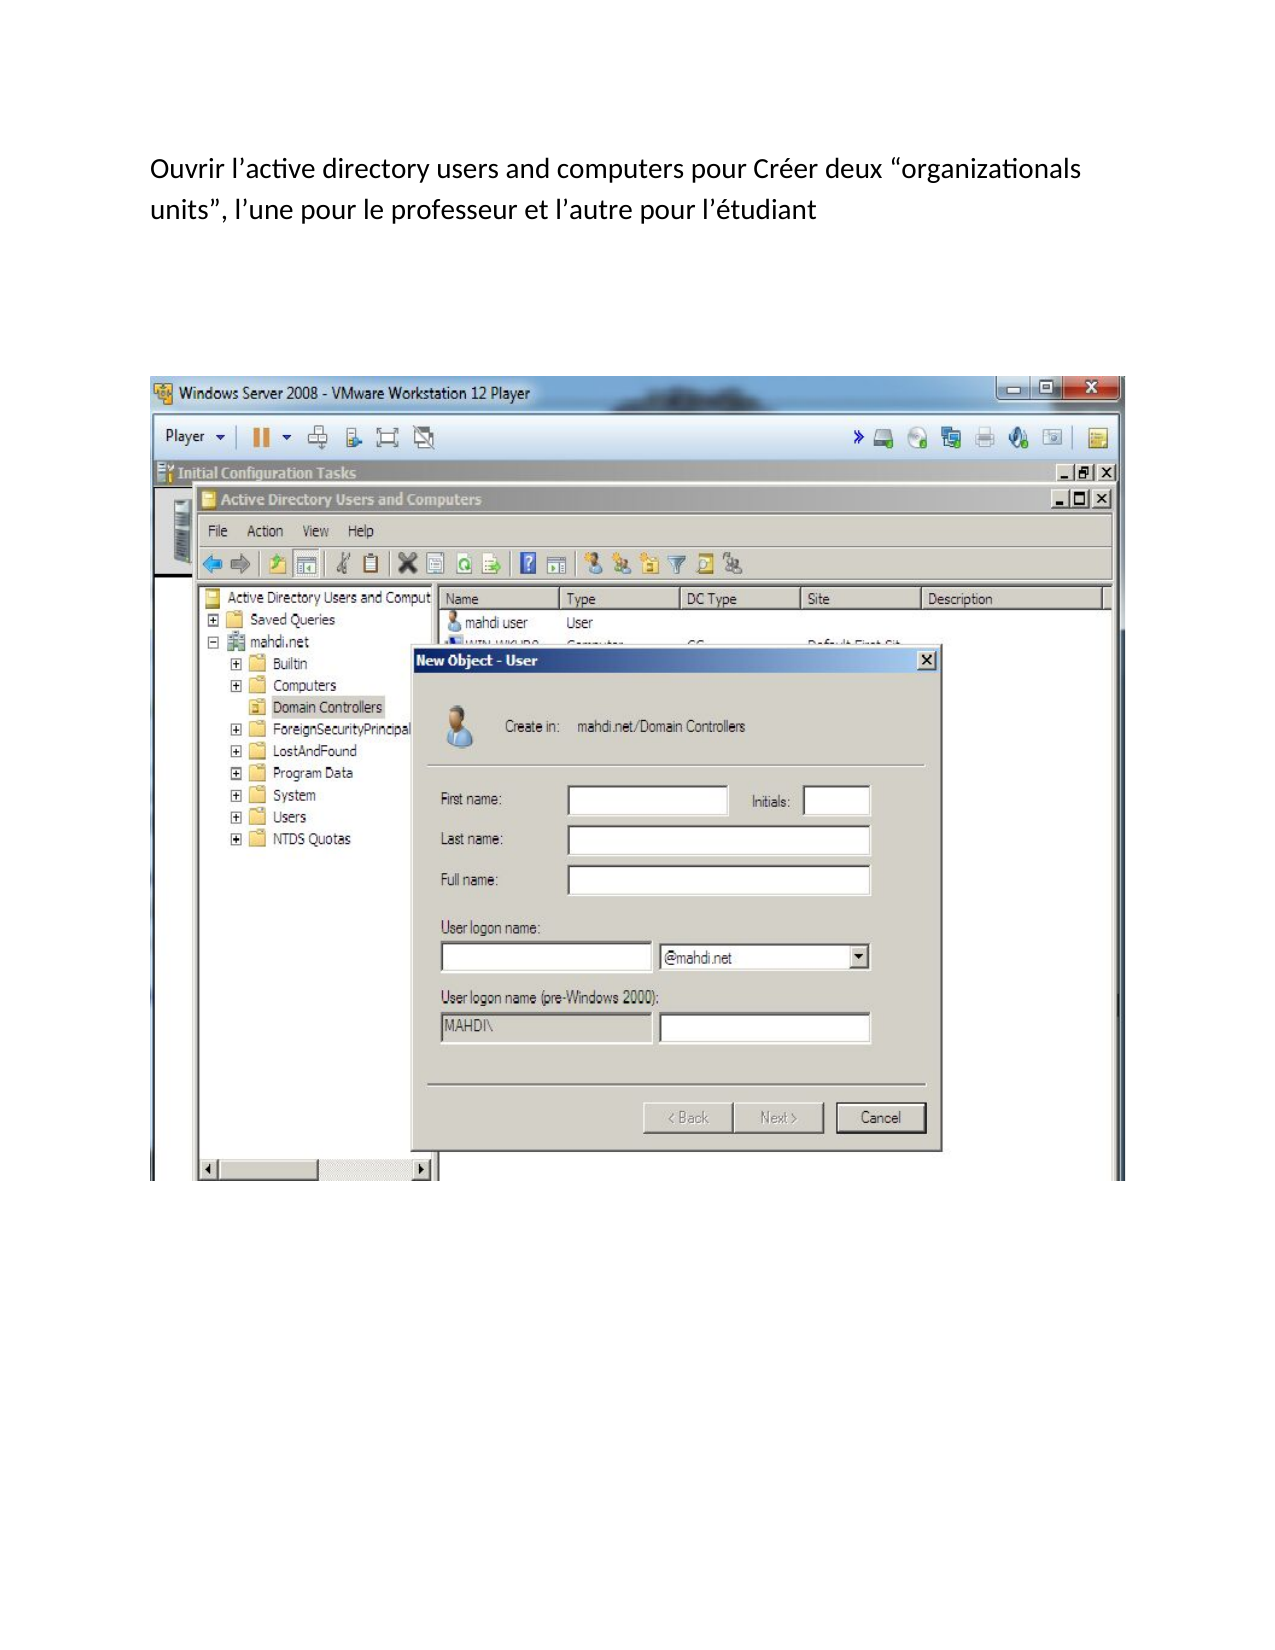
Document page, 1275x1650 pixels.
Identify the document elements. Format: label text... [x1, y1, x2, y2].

picture [150, 376, 1125, 1181]
text Ouvrir l’active directory users and computers pour Créer deux “organizationals units”, l’une pour le professeur et l’autre pour l’étudiant [150, 150, 1125, 227]
